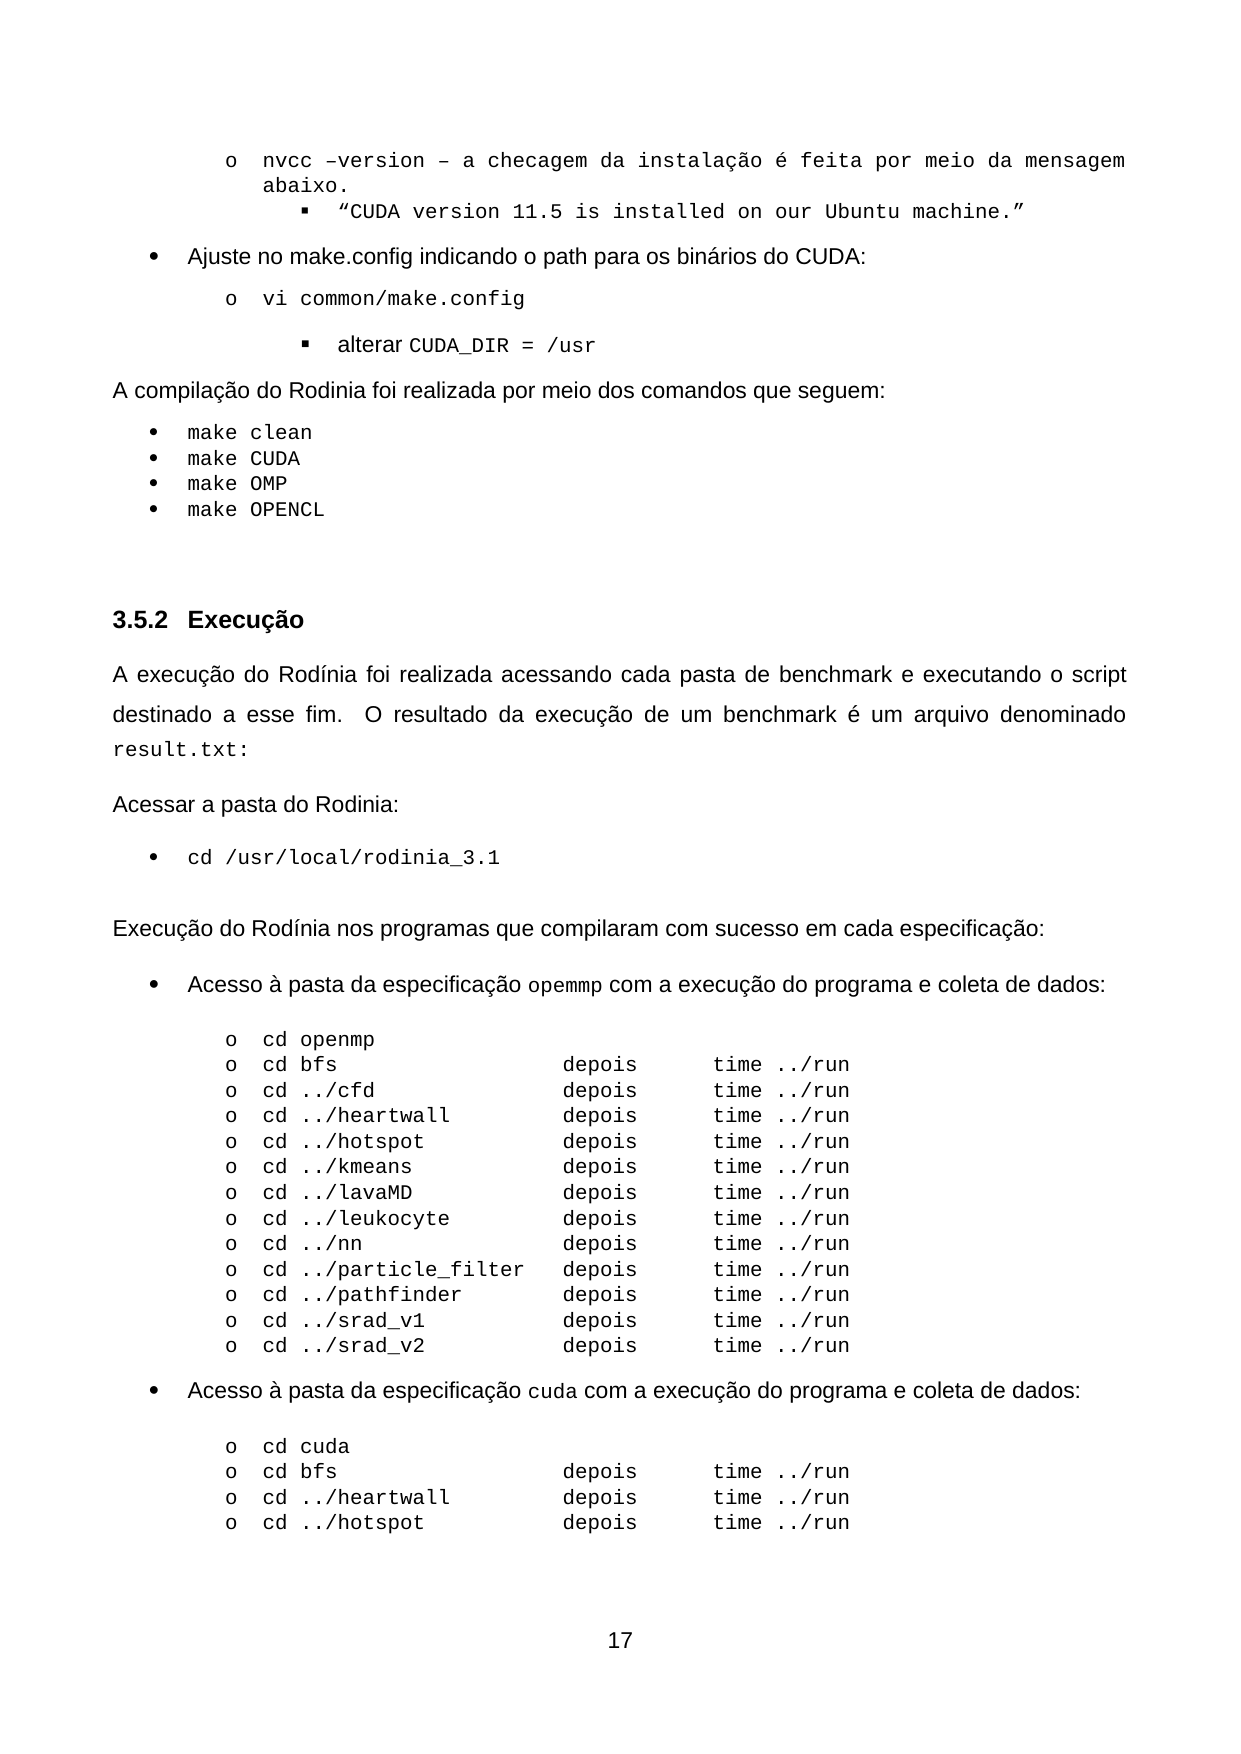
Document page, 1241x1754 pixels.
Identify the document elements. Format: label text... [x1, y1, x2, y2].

list “CUDA version 11.5 is installed on our Ubuntu machine.” [300, 201, 1128, 225]
text Acessar a pasta do Rodinia: [112, 791, 1128, 817]
list make OMP [150, 473, 1128, 497]
list cd openmp [225, 1029, 1128, 1053]
list cd ../cfd depois time ../run [225, 1080, 1128, 1104]
list cd ../kmeans depois time ../run [225, 1157, 1128, 1180]
list Acesso à pasta da especificação opemmp com a execução do programa e coleta de dados: [150, 971, 1128, 998]
list make OPENCL [150, 499, 1128, 522]
list nvcc –version – a checagem da instalação é feita por meio da mensagem abaixo. [225, 150, 1128, 199]
list cd ../leukocyte depois time ../run [225, 1208, 1128, 1231]
list vi common/make.config [225, 288, 1128, 312]
list cd ../nn depois time ../run [225, 1233, 1128, 1257]
list cd bfs depois time ../run [225, 1054, 1128, 1078]
list cd ../hotspot depois time ../run [225, 1131, 1128, 1155]
list make clean [150, 422, 1128, 446]
list cd /usr/local/rodinia_3.1 [150, 847, 1128, 871]
text Execução do Rodínia nos programas que compilaram com sucesso em cada especificação: [112, 914, 1128, 941]
list cd ../heartwall depois time ../run [225, 1487, 1128, 1510]
list cd ../heartwall depois time ../run [225, 1106, 1128, 1129]
list cd cuda [225, 1436, 1128, 1459]
list cd ../particle_filter depois time ../run [225, 1259, 1128, 1282]
subtitle Execução [112, 605, 1128, 634]
list make CUDA [150, 448, 1128, 471]
list alterar CUDA_DIR = /usr [300, 331, 1128, 358]
list cd ../pathfinder depois time ../run [225, 1284, 1128, 1308]
list cd ../srad_v2 depois time ../run [225, 1335, 1128, 1359]
text A compilação do Rodinia foi realizada por meio dos comandos que seguem: [112, 377, 1128, 403]
list Ajuste no make.config indicando o path para os binários do CUDA: [150, 243, 1128, 269]
list cd ../lavaMD depois time ../run [225, 1182, 1128, 1206]
list cd ../srad_v1 depois time ../run [225, 1310, 1128, 1333]
list cd bfs depois time ../run [225, 1461, 1128, 1485]
text A execução do Rodínia foi realizada acessando cada pasta de benchmark e executando o script destinado a esse fim. O resultado da execução de um benchmark é um arquivo denominado result.txt: [112, 661, 1128, 762]
list cd ../hotspot depois time ../run [225, 1512, 1128, 1536]
list Acesso à pasta da especificação cuda com a execução do programa e coleta de dados: [150, 1377, 1128, 1405]
